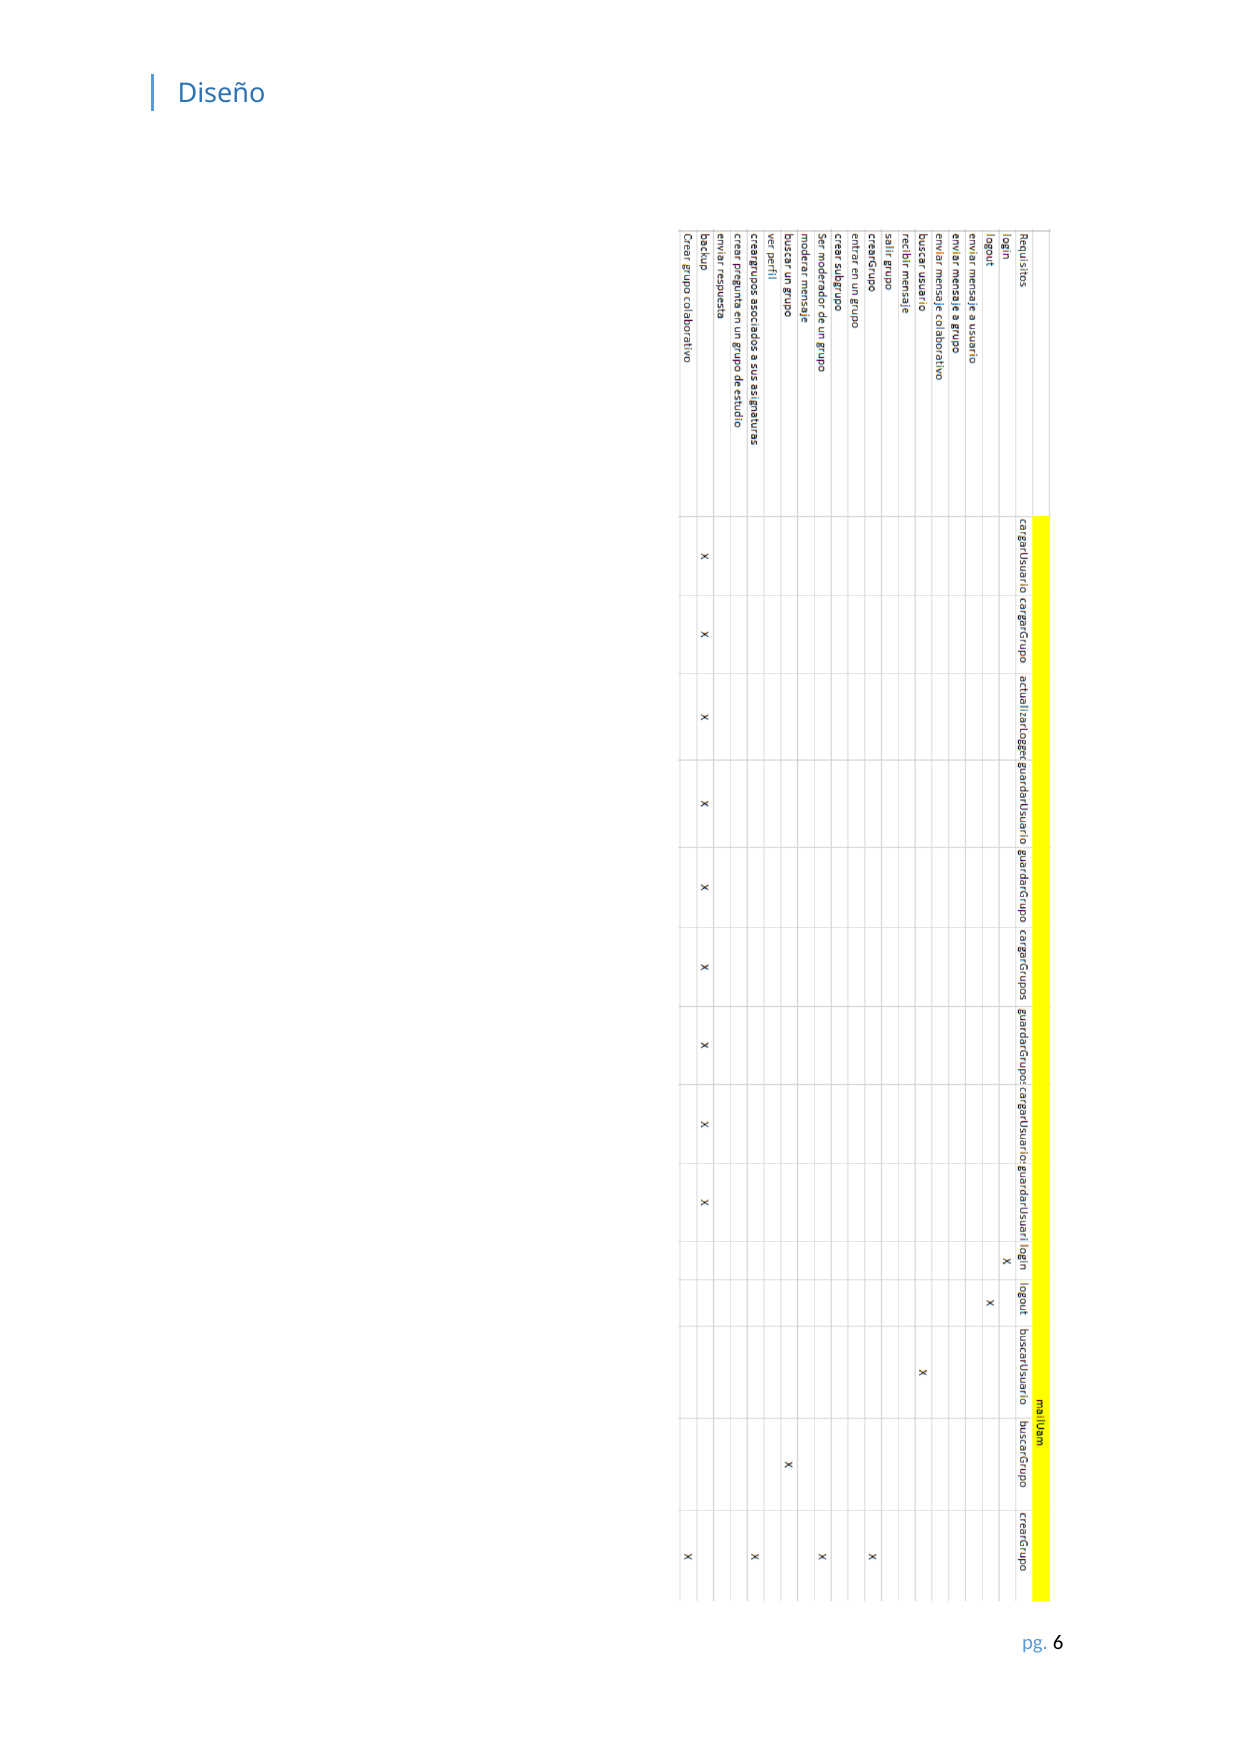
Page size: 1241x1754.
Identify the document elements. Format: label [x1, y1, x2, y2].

picture [678, 230, 1051, 1600]
